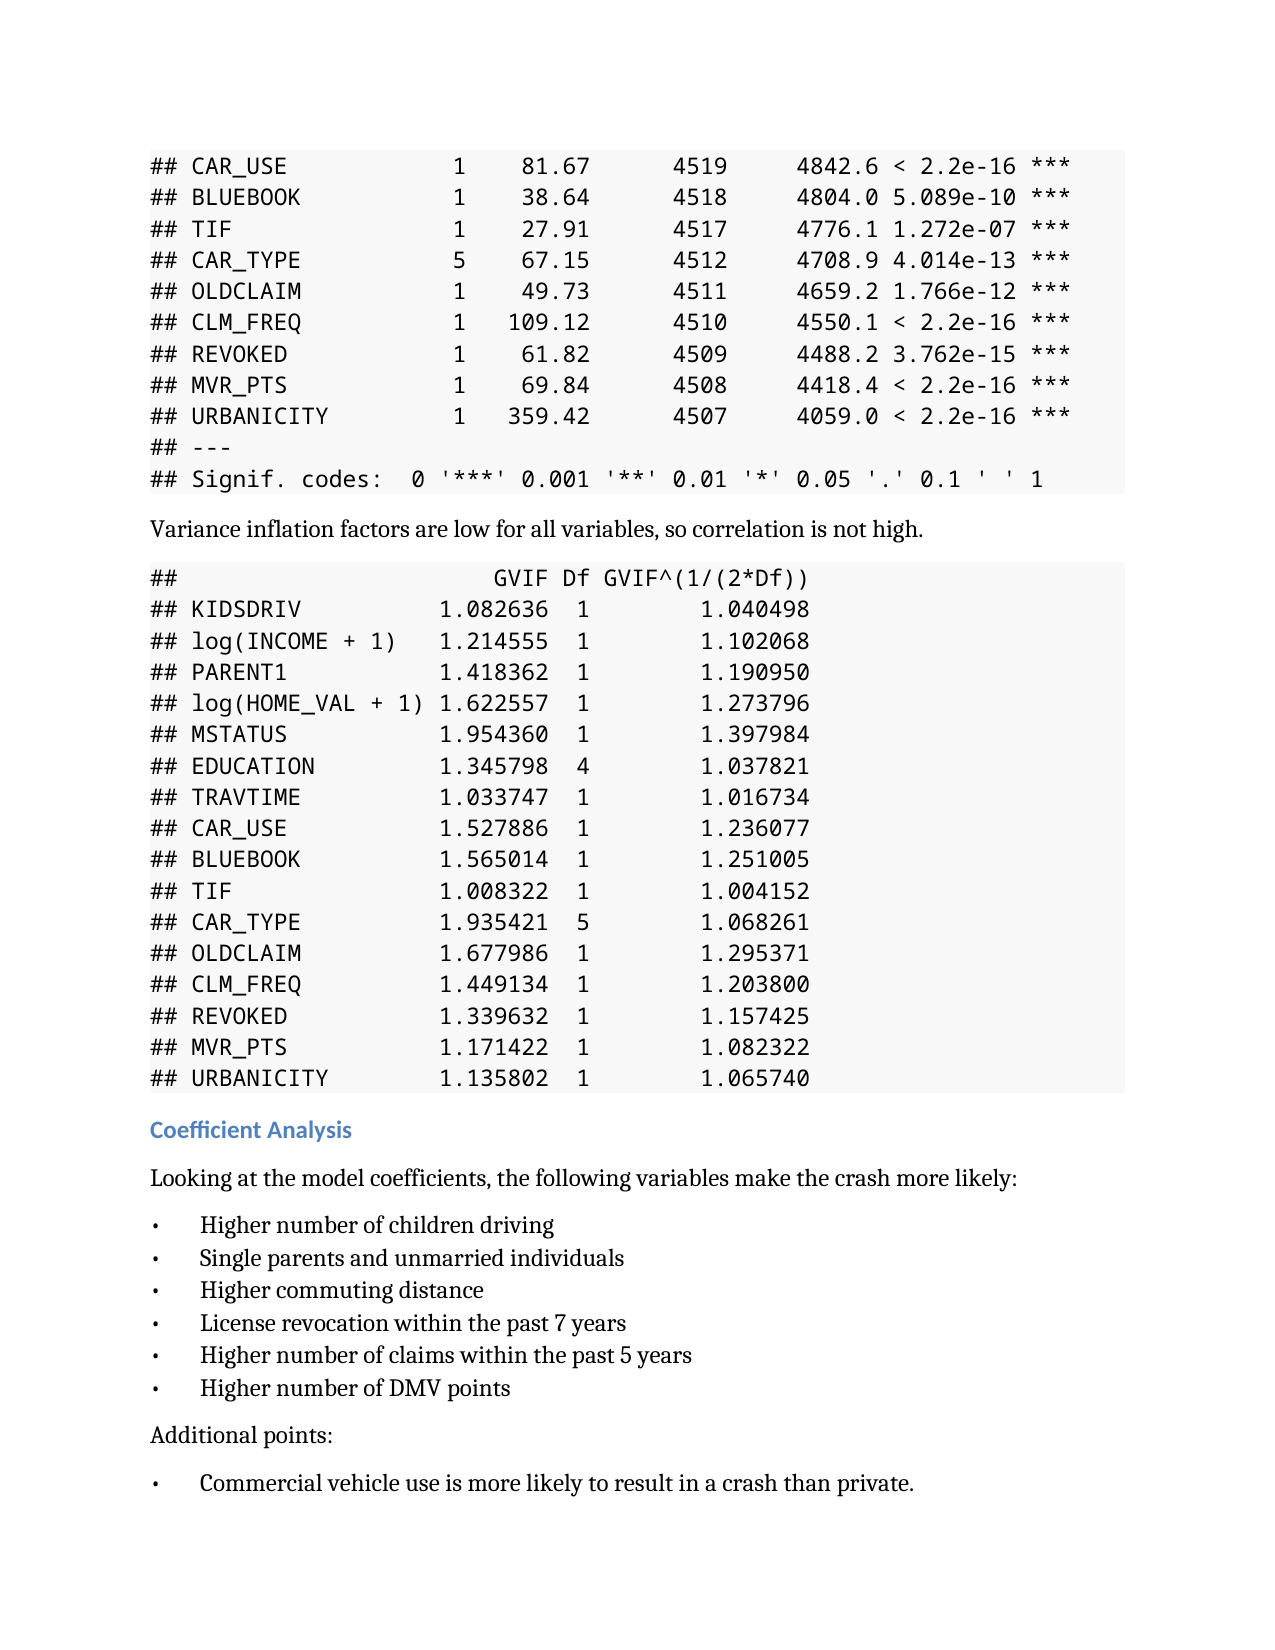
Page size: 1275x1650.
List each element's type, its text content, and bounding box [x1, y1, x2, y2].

text ## GVIF Df GVIF^(1/(2*Df)) ## KIDSDRIV 1.082636 1 1.040498 ## log(INCOME + 1) 1.214555 1 1.102068 ## PARENT1 1.418362 1 1.190950 ## log(HOME_VAL + 1) 1.622557 1 1.273796 ## MSTATUS 1.954360 1 1.397984 ## EDUCATION 1.345798 4 1.037821 ## TRAVTIME 1.033747 1 1.016734 ## CAR_USE 1.527886 1 1.236077 ## BLUEBOOK 1.565014 1 1.251005 ## TIF 1.008322 1 1.004152 ## CAR_TYPE 1.935421 5 1.068261 ## OLDCLAIM 1.677986 1 1.295371 ## CLM_FREQ 1.449134 1 1.203800 ## REVOKED 1.339632 1 1.157425 ## MVR_PTS 1.171422 1 1.082322 ## URBANICITY 1.135802 1 1.065740 [150, 562, 1125, 1093]
subtitle Coefficient Analysis [150, 1114, 1125, 1145]
list Single parents and unmarried individuals [150, 1243, 1125, 1272]
text Variance inflation factors are low for all variables, so correlation is not high. [150, 514, 1125, 543]
list Higher number of DMV points [150, 1373, 1125, 1402]
list Higher number of children driving [150, 1211, 1125, 1240]
list Higher commuting distance [150, 1276, 1125, 1305]
list Commercial vehicle use is more likely to result in a crash than private. [150, 1468, 1125, 1497]
text Looking at the model coefficients, the following variables make the crash more likely: [150, 1163, 1125, 1192]
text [150, 150, 1125, 494]
list License revocation within the past 7 years [150, 1308, 1125, 1337]
text Additional points: [150, 1421, 1125, 1450]
list Higher number of claims within the past 5 years [150, 1341, 1125, 1370]
